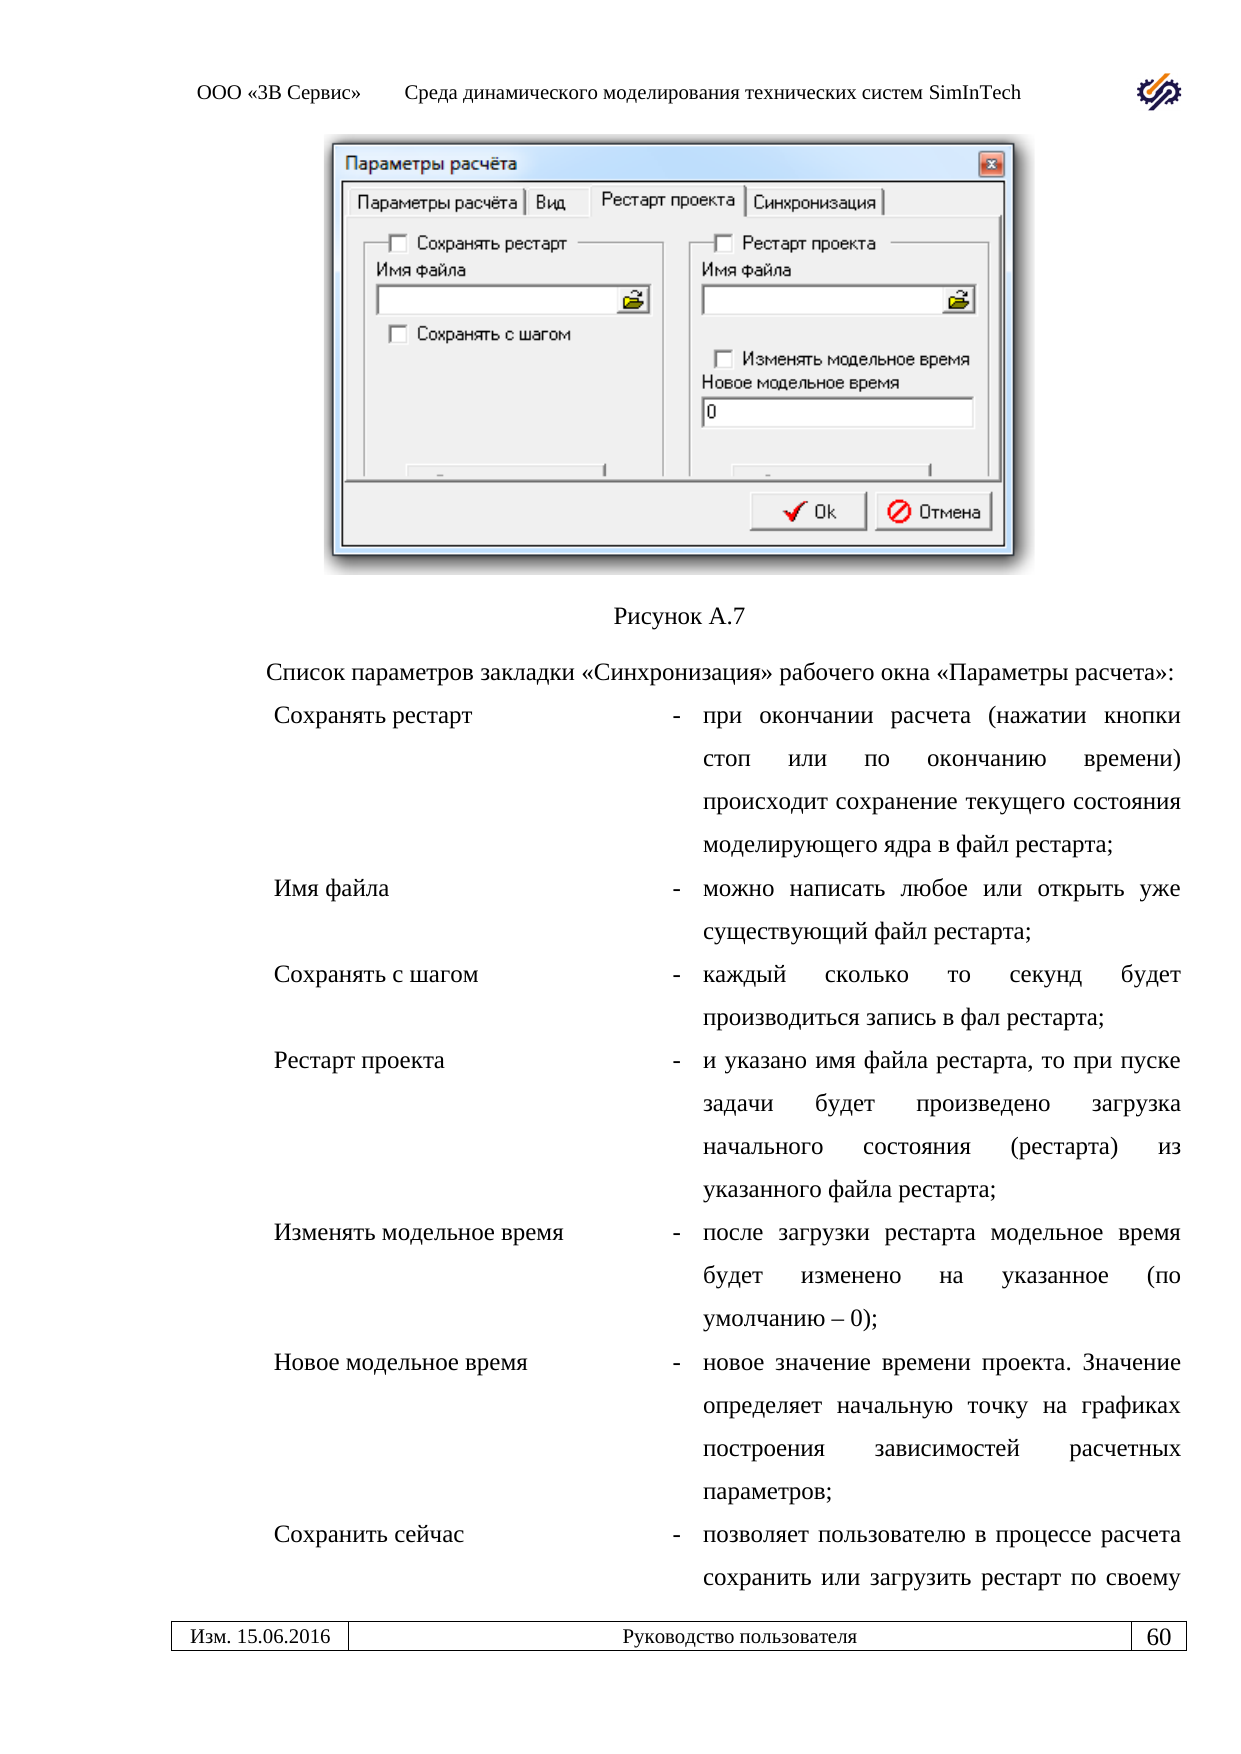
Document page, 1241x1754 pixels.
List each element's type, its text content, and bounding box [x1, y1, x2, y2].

table_cell после загрузки рестарта модельное время будет изменено на указанное (по умолчанию – 0); [692, 1217, 1192, 1347]
table_cell Имя файла [262, 873, 661, 959]
table_cell - [661, 1217, 692, 1347]
table_header при окончании расчета (нажатии кнопки стоп или по окончанию времени) происходит сохранение текущего состояния моделирующего ядра в файл рестарта; [692, 700, 1192, 873]
table_cell Новое модельное время [262, 1347, 661, 1519]
table_cell новое значение времени проекта. Значение определяет начальную точку на графиках построения зависимостей расчетных параметров; [692, 1347, 1192, 1519]
picture [1136, 73, 1182, 111]
table_cell - [661, 1519, 692, 1591]
table_cell Сохранять с шагом [262, 959, 661, 1045]
picture [323, 134, 1035, 575]
table_cell и указано имя файла рестарта, то при пуске задачи будет произведено загрузка начального состояния (рестарта) из указанного файла рестарта; [692, 1045, 1192, 1217]
table_cell - [661, 959, 692, 1045]
table_cell - [661, 1045, 692, 1217]
table_cell позволяет пользователю в процессе расчета сохранить или загрузить рестарт по своему усмотрению. [692, 1519, 1192, 1591]
table_cell можно написать любое или открыть уже существующий файл рестарта; [692, 873, 1192, 959]
list Рисунок А.7 [177, 601, 1181, 630]
table_cell Изменять модельное время [262, 1217, 661, 1347]
text Список параметров закладки «Синхронизация» рабочего окна «Параметры расчета»: [177, 657, 1181, 686]
table_header - [661, 700, 692, 873]
table_header Сохранять рестарт [262, 700, 661, 873]
table_cell каждый сколько то секунд будет производиться запись в фал рестарта; [692, 959, 1192, 1045]
table_cell - [661, 873, 692, 959]
table_cell Сохранить сейчас [262, 1519, 661, 1591]
table_cell - [661, 1347, 692, 1519]
table_cell Рестарт проекта [262, 1045, 661, 1217]
